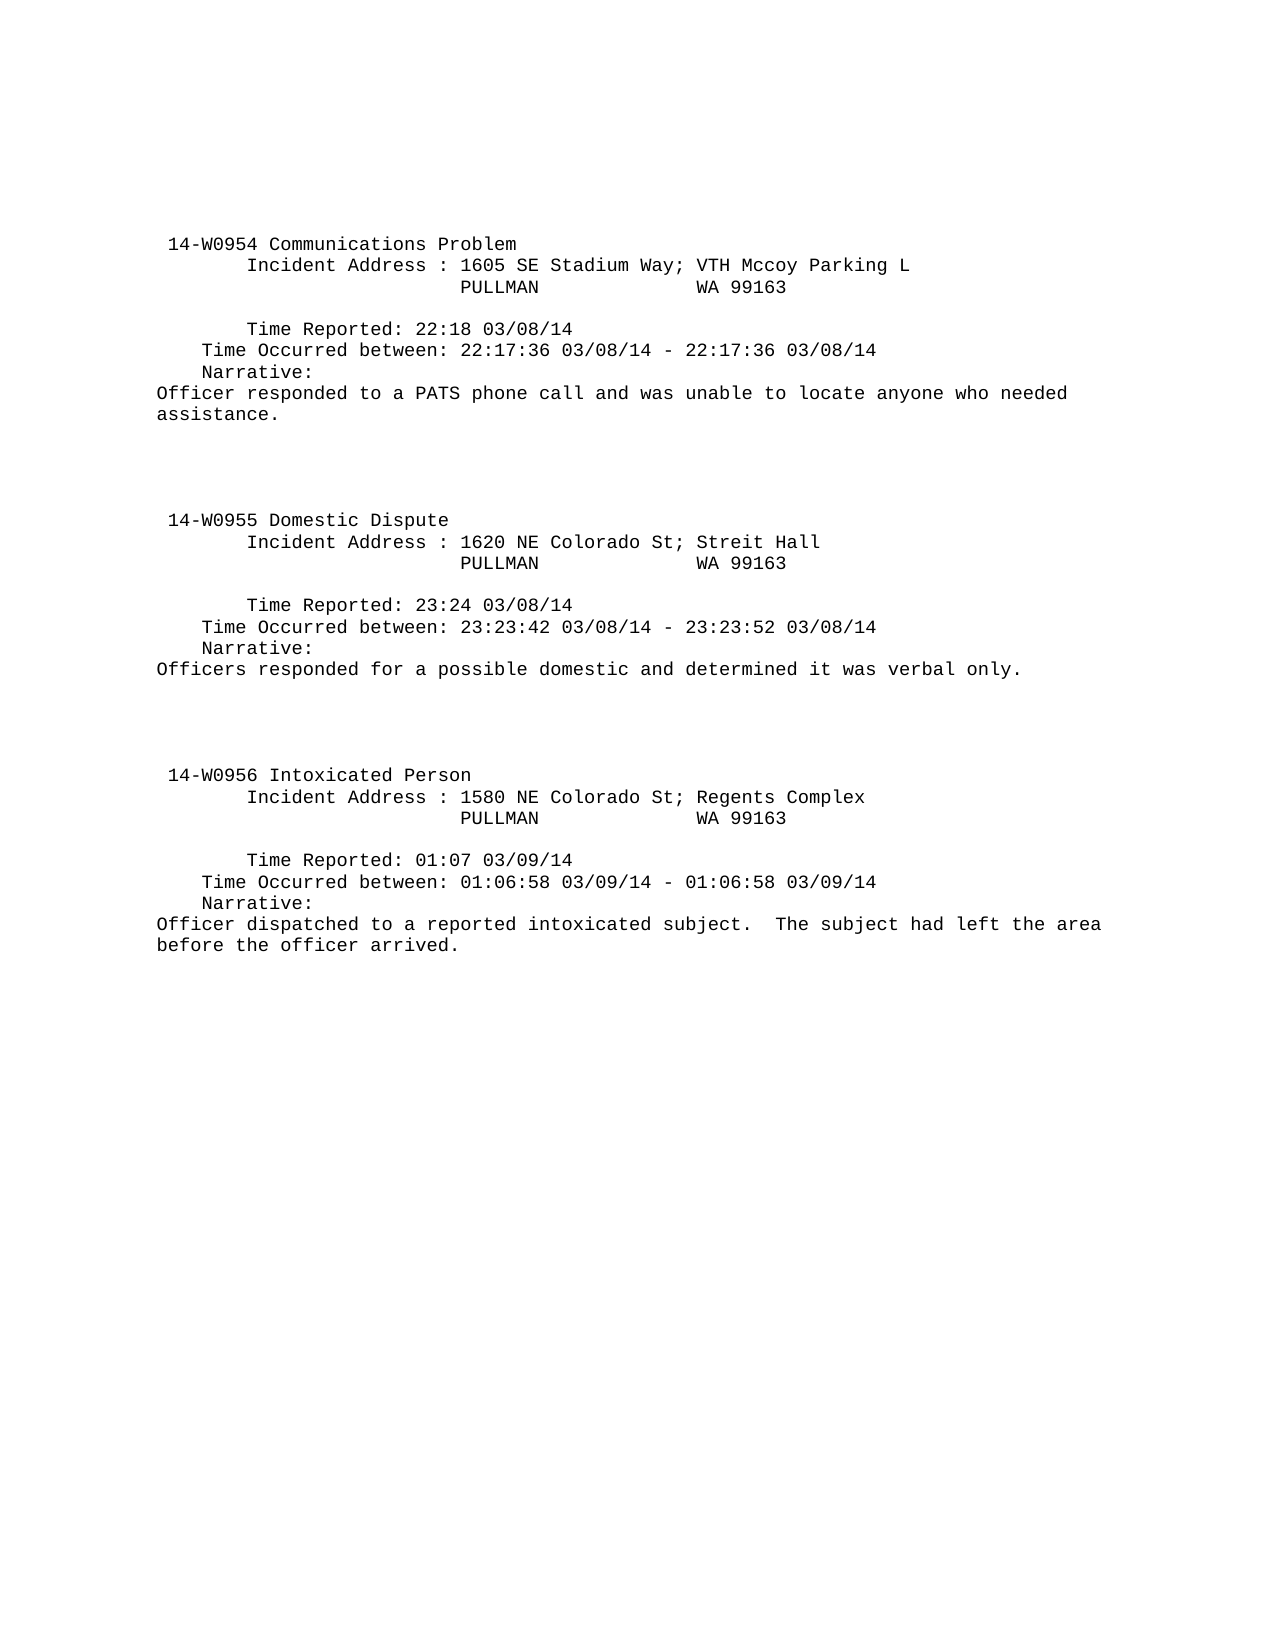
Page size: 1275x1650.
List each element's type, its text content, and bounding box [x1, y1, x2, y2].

text Time Reported: 01:07 03/09/14 [156, 851, 1118, 872]
text Narrative: [156, 639, 1118, 660]
text Incident Address : 1580 NE Colorado St; Regents Complex [156, 787, 1118, 809]
text PULLMAN WA 99163 [156, 554, 1118, 575]
text Time Occurred between: 01:06:58 03/09/14 - 01:06:58 03/09/14 [156, 872, 1118, 894]
text PULLMAN WA 99163 [156, 809, 1118, 830]
text Time Occurred between: 23:23:42 03/08/14 - 23:23:52 03/08/14 [156, 617, 1118, 639]
text Time Occurred between: 22:17:36 03/08/14 - 22:17:36 03/08/14 [156, 341, 1118, 362]
text Officer responded to a PATS phone call and was unable to locate anyone who needed assistance. [156, 384, 1118, 426]
text Incident Address : 1620 NE Colorado St; Streit Hall [156, 532, 1118, 554]
text 14-W0955 Domestic Dispute [156, 511, 1118, 532]
text Narrative: [156, 894, 1118, 915]
text 14-W0956 Intoxicated Person [156, 766, 1118, 787]
text Time Reported: 23:24 03/08/14 [156, 596, 1118, 617]
text PULLMAN WA 99163 [156, 277, 1118, 299]
text Incident Address : 1605 SE Stadium Way; VTH Mccoy Parking L [156, 256, 1118, 277]
text Officers responded for a possible domestic and determined it was verbal only. [156, 660, 1118, 681]
text Narrative: [156, 362, 1118, 384]
text 14-W0954 Communications Problem [156, 235, 1118, 256]
text Officer dispatched to a reported intoxicated subject. The subject had left the area before the officer arrived. [156, 915, 1118, 957]
text Time Reported: 22:18 03/08/14 [156, 320, 1118, 341]
